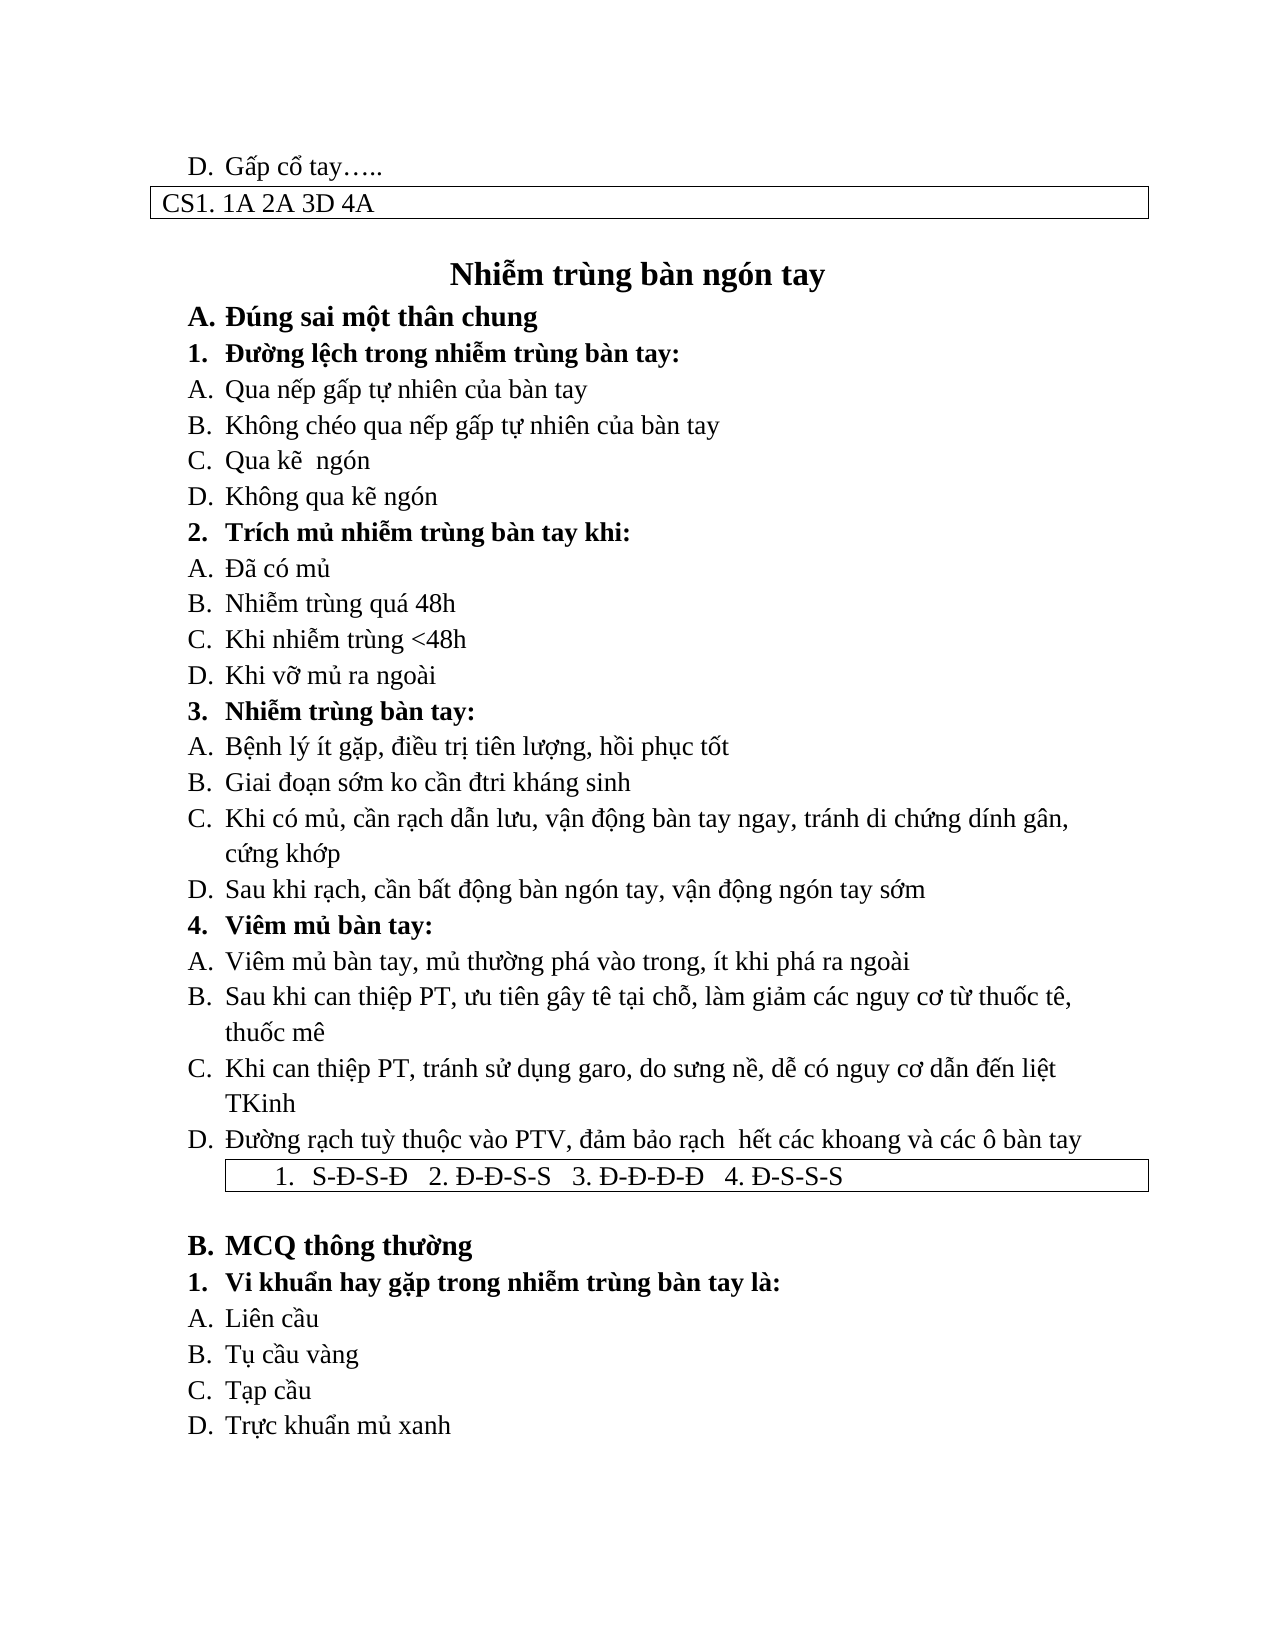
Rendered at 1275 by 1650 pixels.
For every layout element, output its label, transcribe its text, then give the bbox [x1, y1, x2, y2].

list Đúng sai một thân chung [187, 299, 1125, 332]
list Vi khuẩn hay gặp trong nhiễm trùng bàn tay là: [187, 1267, 1125, 1298]
list Không chéo qua nếp gấp tự nhiên của bàn tay [187, 409, 1125, 440]
list Gấp cổ tay….. [187, 150, 1125, 181]
list Không qua kẽ ngón [187, 480, 1125, 511]
list Đường rạch tuỳ thuộc vào PTV, đảm bảo rạch hết các khoang và các ô bàn tay [187, 1123, 1125, 1154]
list Giai đoạn sớm ko cần đtri kháng sinh [187, 766, 1125, 797]
list Tạp cầu [187, 1374, 1125, 1405]
list MCQ thông thường [187, 1228, 1125, 1262]
list Trực khuẩn mủ xanh [187, 1409, 1125, 1441]
list Khi can thiệp PT, tránh sử dụng garo, do sưng nề, dễ có nguy cơ dẫn đến liệt TKinh [187, 1052, 1125, 1119]
list Sau khi rạch, cần bất động bàn ngón tay, vận động ngón tay sớm [187, 873, 1125, 904]
list Khi nhiễm trùng <48h [187, 623, 1125, 654]
list Đã có mủ [187, 552, 1125, 583]
list Viêm mủ bàn tay, mủ thường phá vào trong, ít khi phá ra ngoài [187, 945, 1125, 976]
list Đường lệch trong nhiễm trùng bàn tay: [187, 337, 1125, 368]
list Khi vỡ mủ ra ngoài [187, 659, 1125, 690]
list Sau khi can thiệp PT, ưu tiên gây tê tại chỗ, làm giảm các nguy cơ từ thuốc tê, thuốc mê [187, 980, 1125, 1047]
list Qua nếp gấp tự nhiên của bàn tay [187, 373, 1125, 404]
text Nhiễm trùng bàn ngón tay [150, 255, 1125, 293]
list Bệnh lý ít gặp, điều trị tiên lượng, hồi phục tốt [187, 730, 1125, 761]
list Nhiễm trùng quá 48h [187, 587, 1125, 618]
list Tụ cầu vàng [187, 1338, 1125, 1369]
list Viêm mủ bàn tay: [187, 909, 1125, 940]
list Qua kẽ ngón [187, 444, 1125, 476]
list Liên cầu [187, 1302, 1125, 1333]
list Khi có mủ, cần rạch dẫn lưu, vận động bàn tay ngay, tránh di chứng dính gân, cứng khớp [187, 802, 1125, 869]
list Nhiễm trùng bàn tay: [187, 694, 1125, 726]
table_header CS1. 1A 2A 3D 4A [151, 187, 1148, 218]
table_header S-Đ-S-Đ 2. Đ-Đ-S-S 3. Đ-Đ-Đ-Đ 4. Đ-S-S-S [226, 1160, 1148, 1191]
list Trích mủ nhiễm trùng bàn tay khi: [187, 516, 1125, 547]
